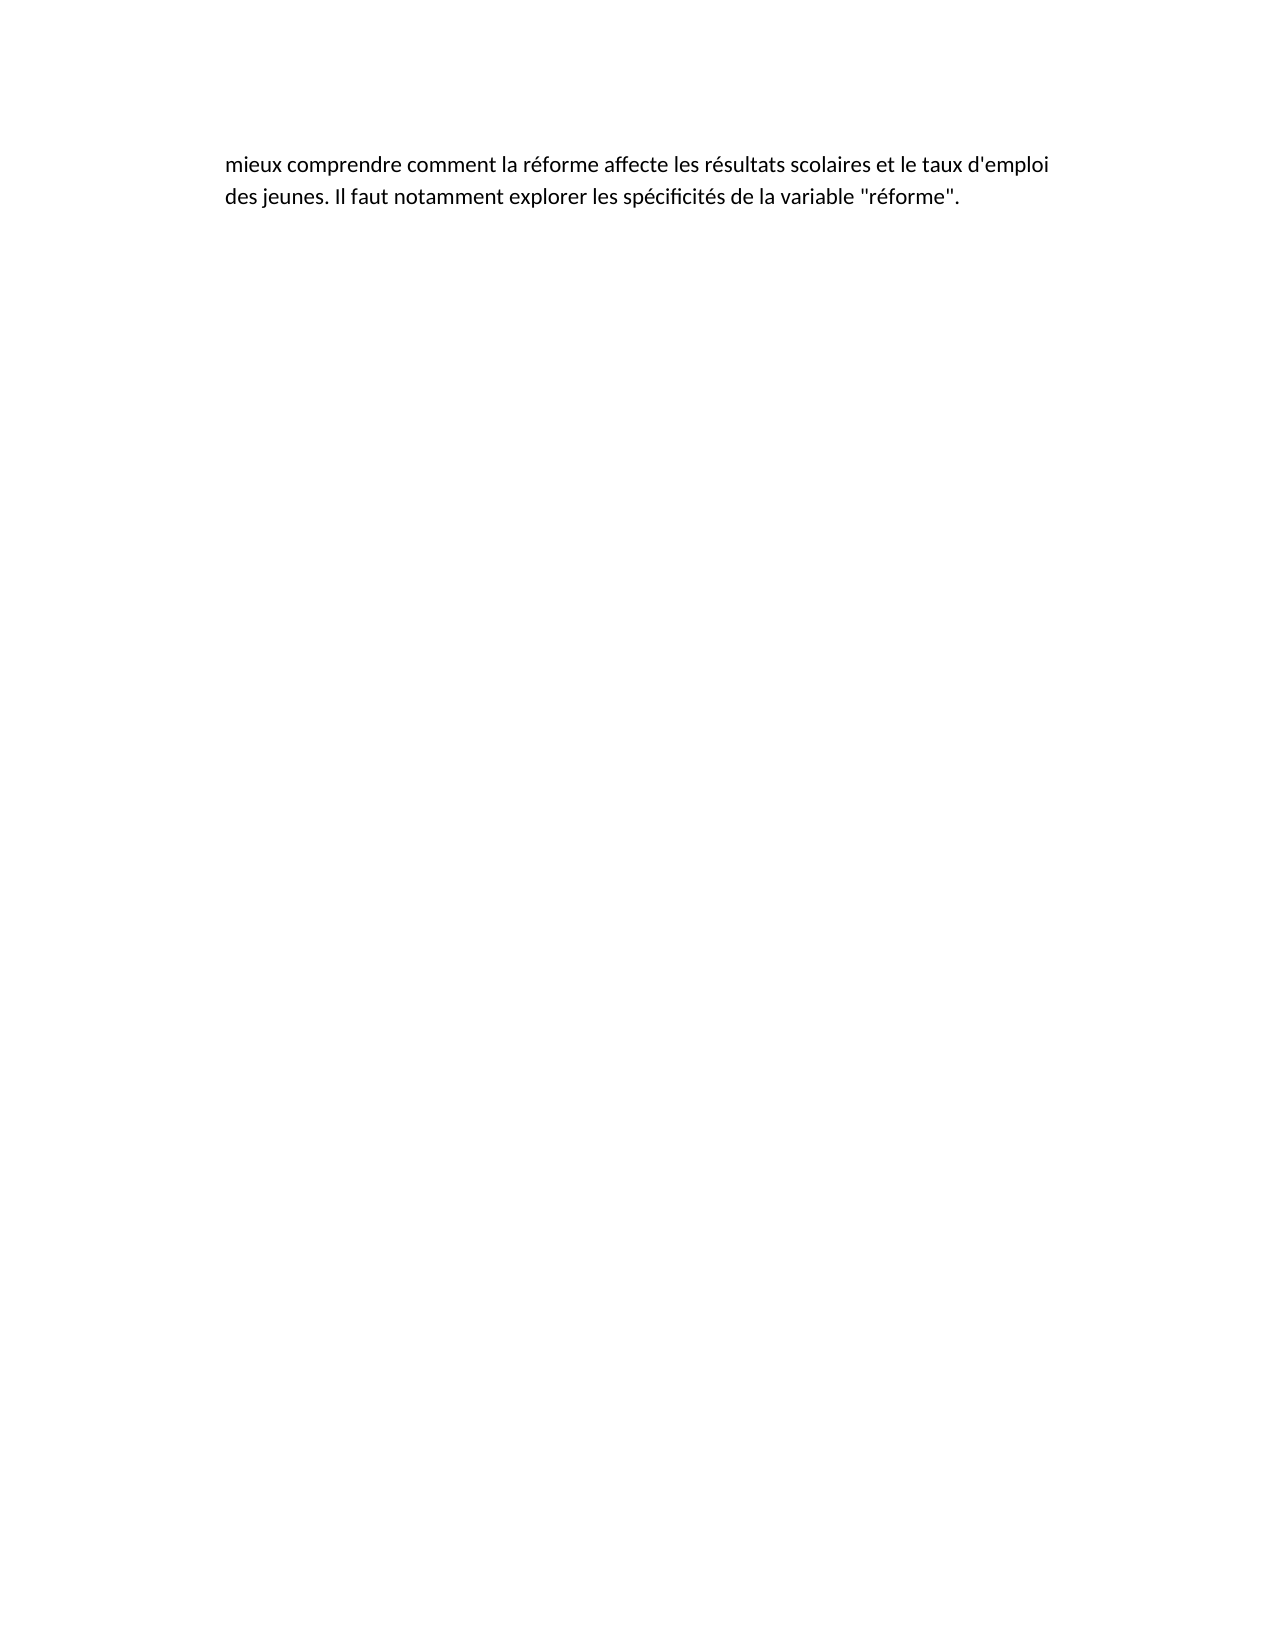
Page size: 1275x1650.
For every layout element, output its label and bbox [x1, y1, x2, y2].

list [187, 150, 1087, 210]
